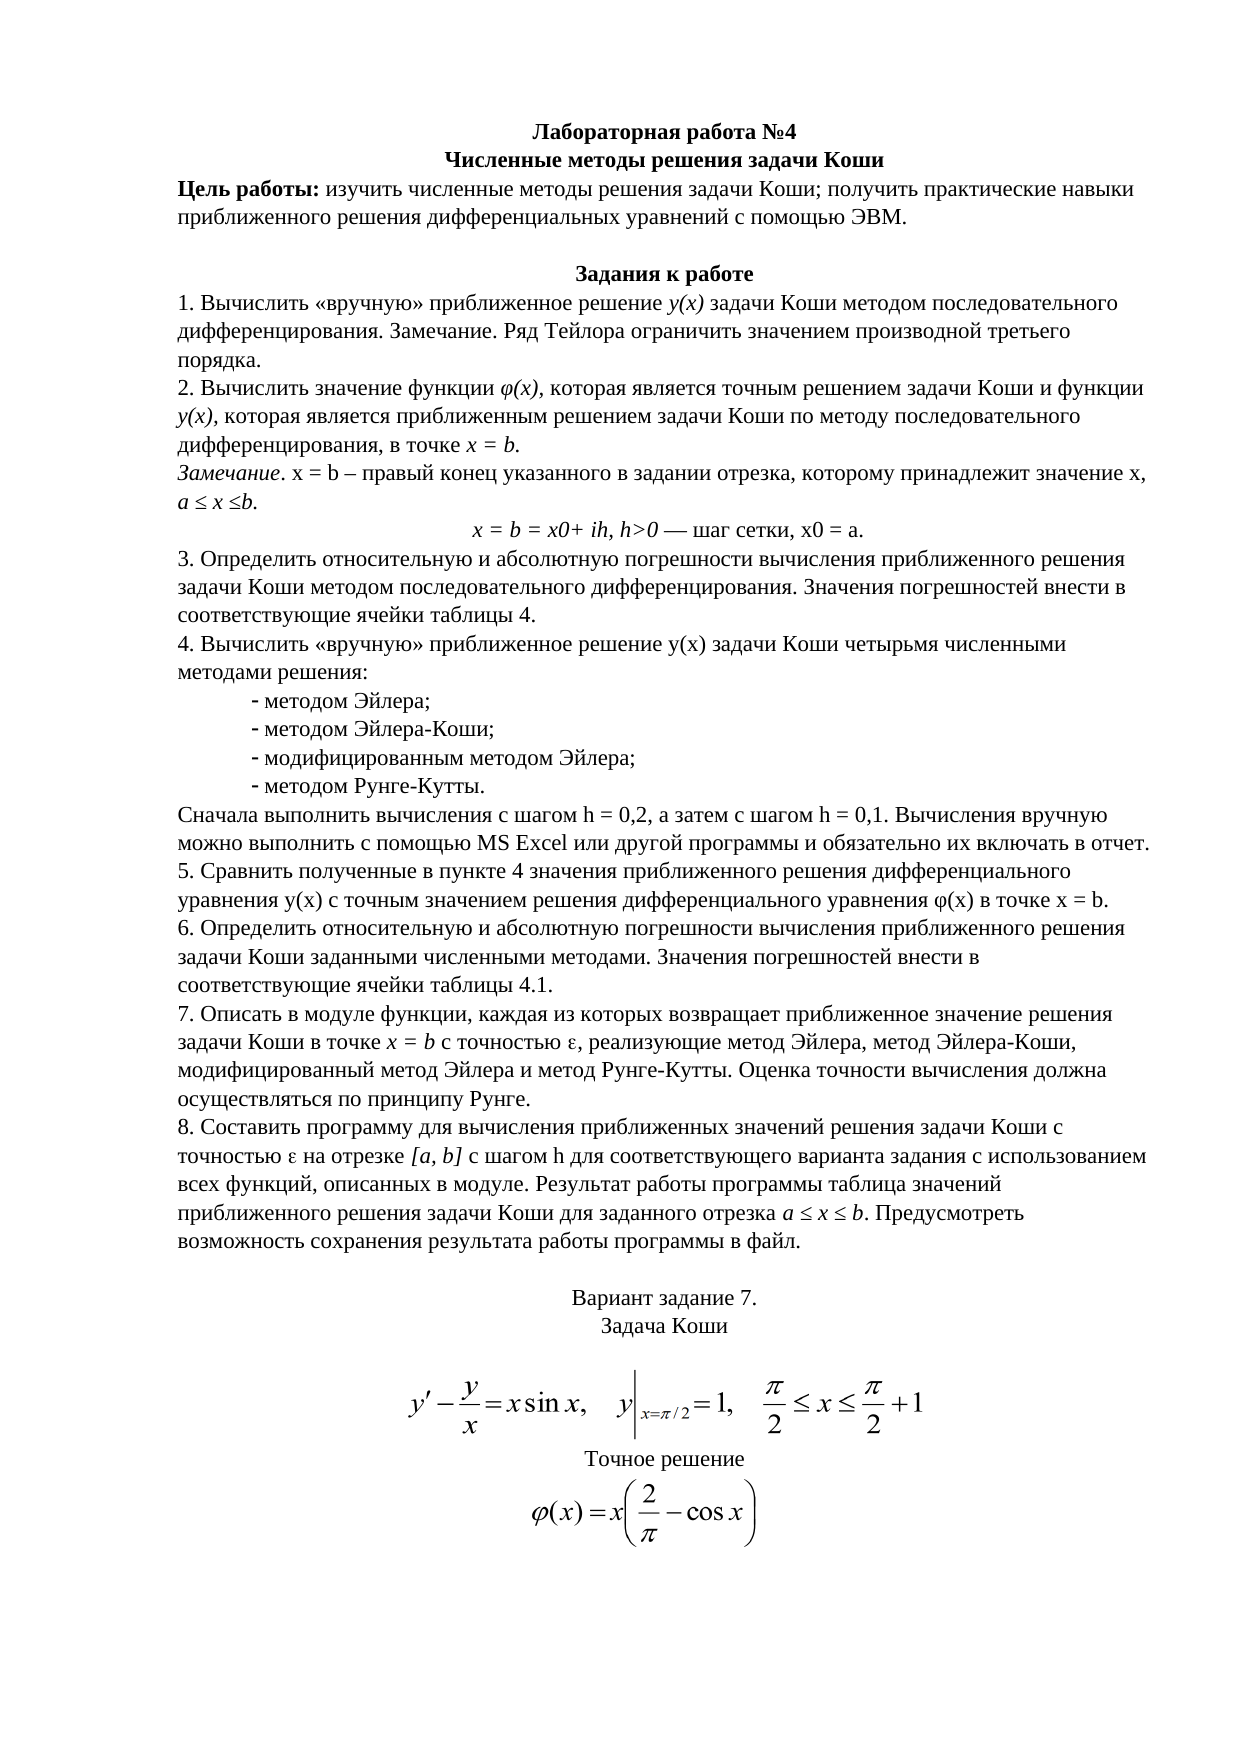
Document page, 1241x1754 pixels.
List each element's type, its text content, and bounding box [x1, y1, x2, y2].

text Задания к работе [177, 260, 1152, 287]
text 2. Вычислить значение функции φ(х), которая является точным решением задачи Коши и функции y(x), которая является приближенным решением задачи Коши по методу последовательного дифференцирования, в точке x = b. [177, 374, 1152, 457]
picture [390, 1366, 939, 1444]
text Замечание. x = b – правый конец указанного в задании отрезка, которому принадлежит значение х, a ≤ x ≤b. [177, 459, 1152, 514]
text 5. Сравнить полученные в пункте 4 значения приближенного решения дифференциального уравнения y(x) с точным значением решения дифференциального уравнения φ(x) в точке x = b. [177, 857, 1152, 912]
text методом Рунге-Кутты. [177, 772, 1152, 798]
text методом Эйлера; [177, 687, 1152, 713]
text Точное решение [177, 1446, 1152, 1472]
text 6. Определить относительную и абсолютную погрешности вычисления приближенного решения задачи Коши заданными численными методами. Значения погрешностей внести в соответствующие ячейки таблицы 4.1. [177, 914, 1152, 998]
text Вариант задание 7. [177, 1284, 1152, 1310]
text Задача Коши [177, 1312, 1152, 1339]
text 3. Определить относительную и абсолютную погрешности вычисления приближенного решения задачи Коши методом последовательного дифференцирования. Значения погрешностей внести в соответствующие ячейки таблицы 4. [177, 545, 1152, 628]
text 4. Вычислить «вручную» приближенное решение y(x) задачи Коши четырьмя численными методами решения: [177, 630, 1152, 685]
text Цель работы: изучить численные методы решения задачи Коши; получить практические навыки приближенного решения дифференциальных уравнений с помощью ЭВМ. [177, 175, 1152, 230]
text модифицированным методом Эйлера; [177, 744, 1152, 770]
text 1. Вычислить «вручную» приближенное решение y(x) задачи Коши методом последовательного дифференцирования. Замечание. Ряд Тейлора ограничить значением производной третьего порядка. [177, 289, 1152, 372]
text методом Эйлера-Коши; [177, 715, 1152, 742]
picture [516, 1473, 813, 1551]
text 7. Описать в модуле функции, каждая из которых возвращает приближенное значение решения задачи Коши в точке x = b с точностью , реализующие метод Эйлера, метод Эйлера-Коши, модифицированный метод Эйлера и метод Рунге-Кутты. Оценка точности вычисления должна осуществляться по принципу Рунге. [177, 1000, 1152, 1111]
text Сначала выполнить вычисления с шагом h = 0,2, а затем с шагом h = 0,1. Вычисления вручную можно выполнить с помощью MS Excel или другой программы и обязательно их включать в отчет. [177, 801, 1152, 855]
text Численные методы решения задачи Коши [177, 147, 1152, 173]
text Лабораторная работа №4 [177, 118, 1152, 144]
text 8. Составить программу для вычисления приближенных значений решения задачи Коши с точностью на отрезке [a, b] с шагом h для соответствующего варианта задания с использованием всех функций, описанных в модуле. Результат работы программы таблица значений приближенного решения задачи Коши для заданного отрезка a ≤ x ≤ b. Предусмотреть возможность сохранения результата работы программы в файл. [177, 1113, 1152, 1253]
text x = b = x0+ ih, h>0 — шаг сетки, x0 = a. [398, 516, 1152, 543]
